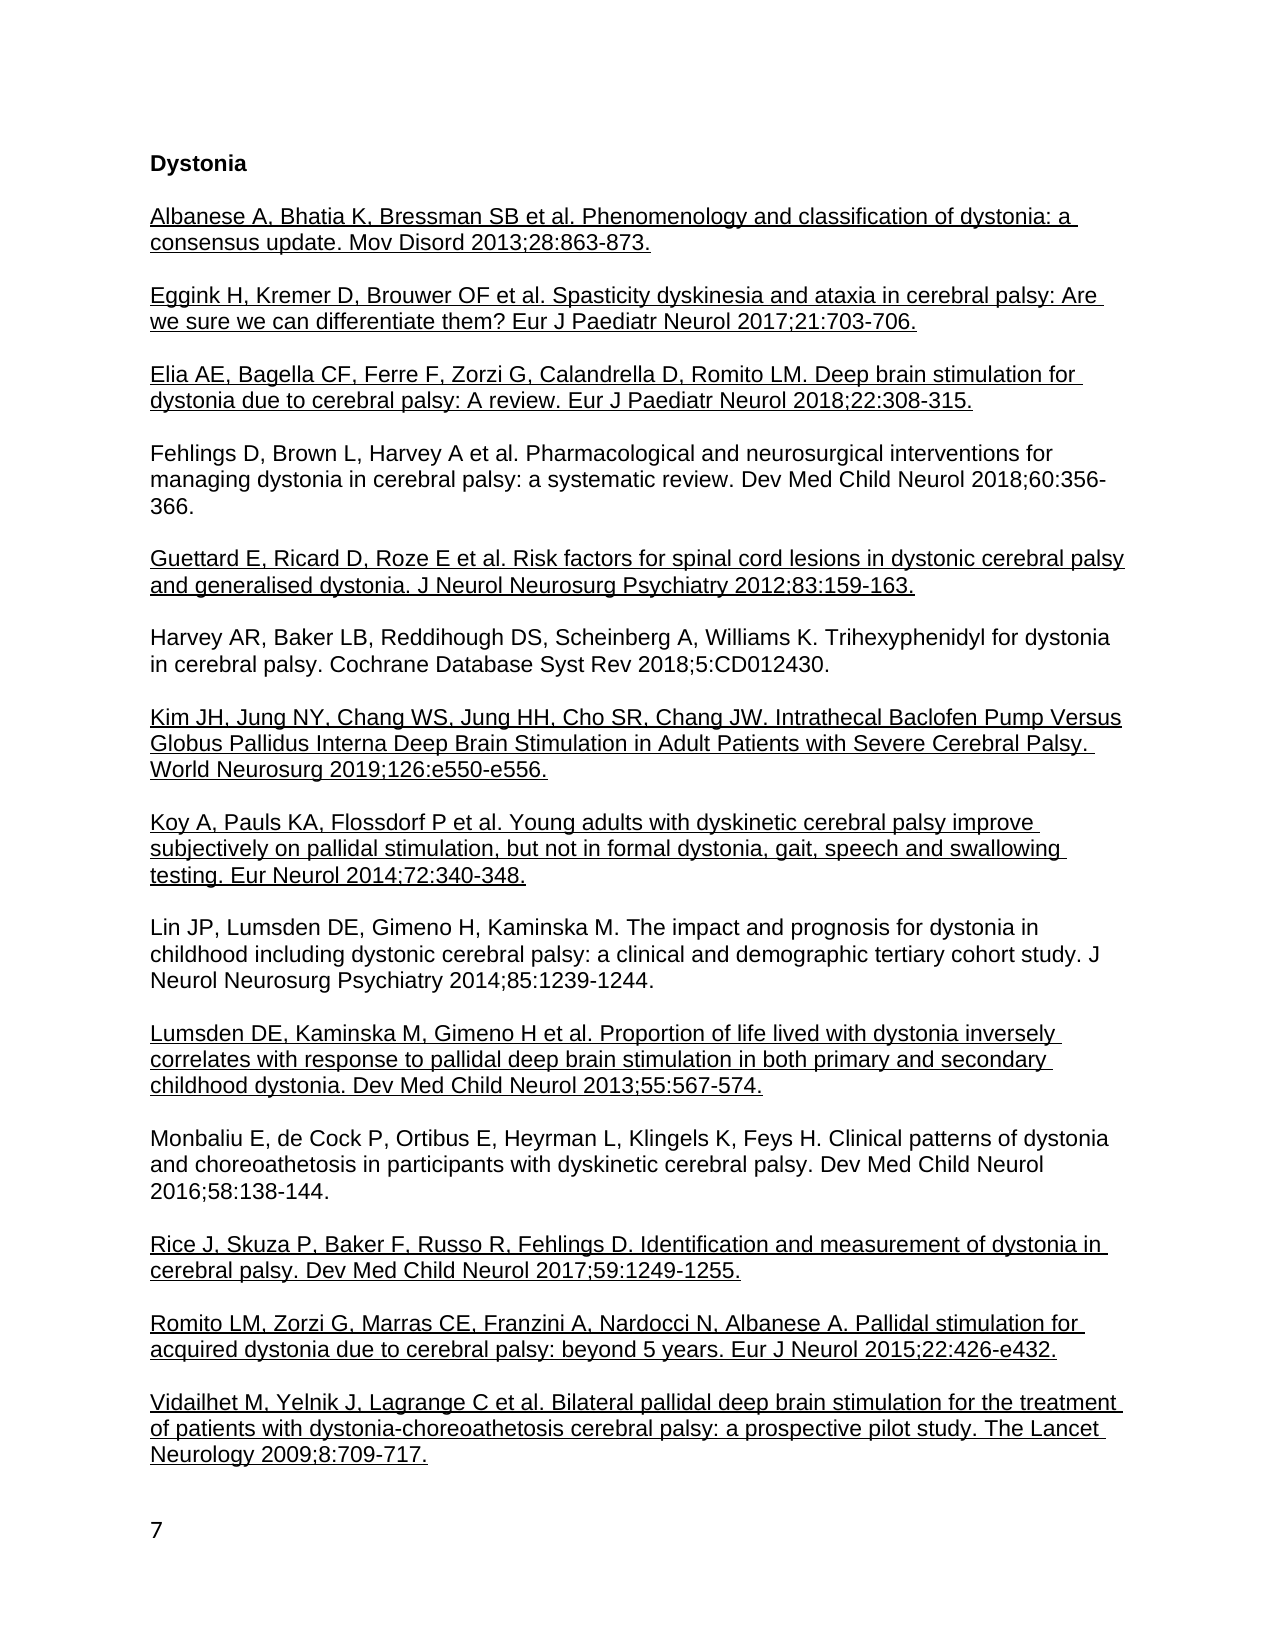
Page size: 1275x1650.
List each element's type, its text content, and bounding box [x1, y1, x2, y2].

text Rice J, Skuza P, Baker F, Russo R, Fehlings D. Identification and measurement of dystonia in cerebral palsy. Dev Med Child Neurol 2017;59:1249-1255. [150, 1231, 1125, 1283]
text Elia AE, Bagella CF, Ferre F, Zorzi G, Calandrella D, Romito LM. Deep brain stimulation for dystonia due to cerebral palsy: A review. Eur J Paediatr Neurol 2018;22:308-315. [150, 361, 1125, 413]
text Monbaliu E, de Cock P, Ortibus E, Heyrman L, Klingels K, Feys H. Clinical patterns of dystonia and choreoathetosis in participants with dyskinetic cerebral palsy. Dev Med Child Neurol 2016;58:138-144. [150, 1125, 1125, 1204]
text Vidailhet M, Yelnik J, Lagrange C et al. Bilateral pallidal deep brain stimulation for the treatment of patients with dystonia-choreoathetosis cerebral palsy: a prospective pilot study. The Lancet Neurology 2009;8:709-717. [150, 1389, 1125, 1468]
text Dystonia [150, 150, 1125, 176]
text Guettard E, Ricard D, Roze E et al. Risk factors for spinal cord lesions in dystonic cerebral palsy and generalised dystonia. J Neurol Neurosurg Psychiatry 2012;83:159-163. [150, 545, 1125, 568]
text Koy A, Pauls KA, Flossdorf P et al. Young adults with dyskinetic cerebral palsy improve subjectively on pallidal stimulation, but not in formal dystonia, gait, speech and swallowing testing. Eur Neurol 2014;72:340-348. [150, 809, 1125, 888]
text Eggink H, Kremer D, Brouwer OF et al. Spasticity dyskinesia and ataxia in cerebral palsy: Are we sure we can differentiate them? Eur J Paediatr Neurol 2017;21:703-706. [150, 282, 1125, 334]
text Romito LM, Zorzi G, Marras CE, Franzini A, Nardocci N, Albanese A. Pallidal stimulation for acquired dystonia due to cerebral palsy: beyond 5 years. Eur J Neurol 2015;22:426-e432. [150, 1309, 1125, 1362]
text Guettard E, Ricard D, Roze E et al. Risk factors for spinal cord lesions in dystonic cerebral palsy and generalised dystonia. J Neurol Neurosurg Psychiatry 2012;83:159-163. [150, 569, 1125, 598]
text Kim JH, Jung NY, Chang WS, Jung HH, Cho SR, Chang JW. Intrathecal Baclofen Pump Versus Globus Pallidus Interna Deep Brain Stimulation in Adult Patients with Severe Cerebral Palsy. World Neurosurg 2019;126:e550-e556. [150, 703, 1125, 782]
text Harvey AR, Baker LB, Reddihough DS, Scheinberg A, Williams K. Trihexyphenidyl for dystonia in cerebral palsy. Cochrane Database Syst Rev 2018;5:CD012430. [150, 624, 1125, 677]
text Lumsden DE, Kaminska M, Gimeno H et al. Proportion of life lived with dystonia inversely correlates with response to pallidal deep brain stimulation in both primary and secondary childhood dystonia. Dev Med Child Neurol 2013;55:567-574. [150, 1020, 1125, 1099]
text Fehlings D, Brown L, Harvey A et al. Pharmacological and neurosurgical interventions for managing dystonia in cerebral palsy: a systematic review. Dev Med Child Neurol 2018;60:356-366. [150, 440, 1125, 519]
text Albanese A, Bhatia K, Bressman SB et al. Phenomenology and classification of dystonia: a consensus update. Mov Disord 2013;28:863-873. [150, 203, 1125, 255]
text Lin JP, Lumsden DE, Gimeno H, Kaminska M. The impact and prognosis for dystonia in childhood including dystonic cerebral palsy: a clinical and demographic tertiary cohort study. J Neurol Neurosurg Psychiatry 2014;85:1239-1244. [150, 914, 1125, 993]
